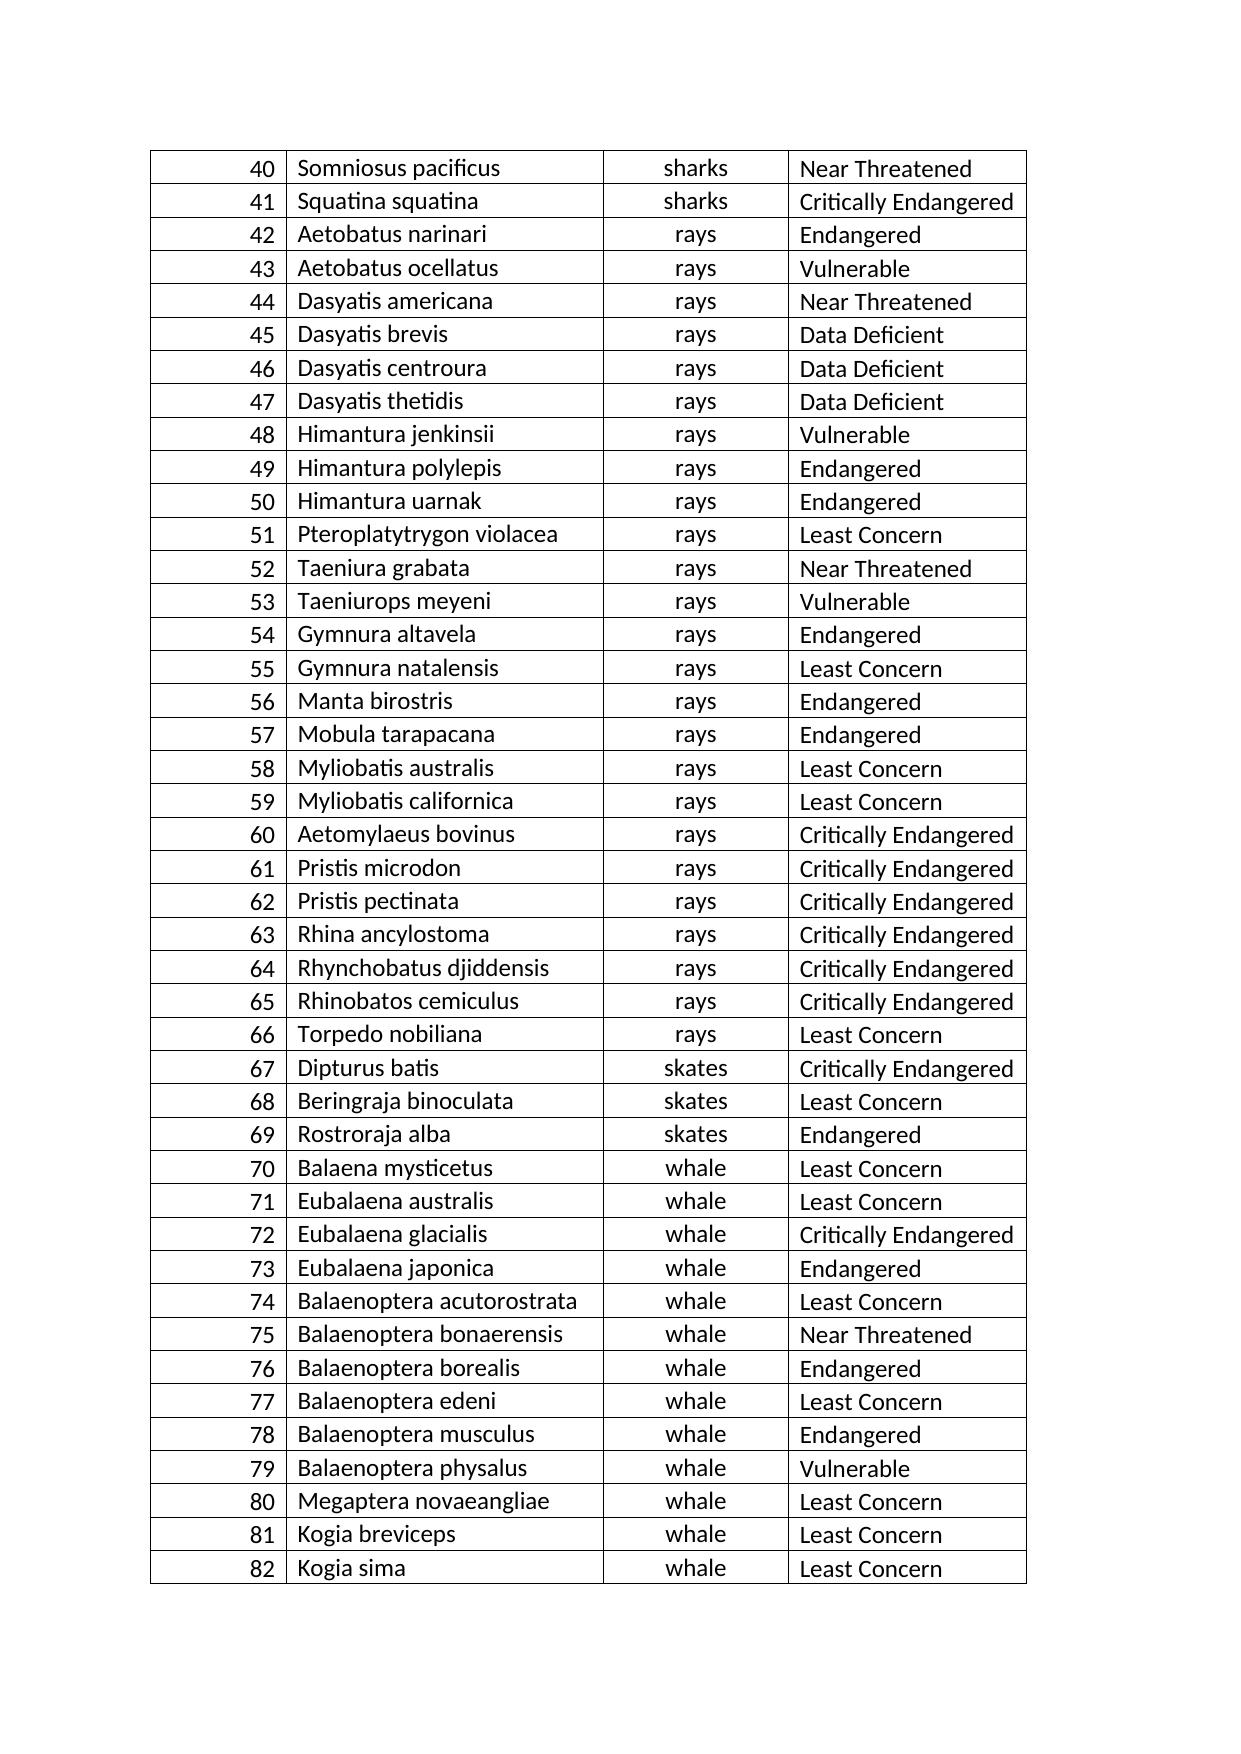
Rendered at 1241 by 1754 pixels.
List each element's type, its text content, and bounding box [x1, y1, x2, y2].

table_cell Dasyatis thetidis [287, 384, 603, 417]
table_cell 73 [151, 1251, 286, 1283]
table_cell Critically Endangered [789, 951, 1026, 983]
table_cell whale [604, 1351, 788, 1383]
table_cell 76 [151, 1351, 286, 1383]
table_cell 61 [151, 851, 286, 883]
table_cell Endangered [789, 684, 1026, 717]
table_cell rays [604, 718, 788, 750]
table_cell Myliobatis australis [287, 751, 603, 783]
table_cell skates [604, 1118, 788, 1150]
table_cell 46 [151, 351, 286, 383]
table_cell whale [604, 1451, 788, 1483]
table_cell rays [604, 484, 788, 517]
table_cell Myliobatis californica [287, 784, 603, 817]
table_cell 78 [151, 1418, 286, 1450]
table_cell Manta birostris [287, 684, 603, 717]
table_cell 44 [151, 284, 286, 317]
table_cell 66 [151, 1018, 286, 1050]
table_cell Endangered [789, 1251, 1026, 1283]
table_cell Rhina ancylostoma [287, 918, 603, 950]
table_cell Eubalaena glacialis [287, 1218, 603, 1250]
table_cell Least Concern [789, 1484, 1026, 1517]
table_cell Endangered [789, 1118, 1026, 1150]
table_cell Balaenoptera physalus [287, 1451, 603, 1483]
table_cell 47 [151, 384, 286, 417]
table_cell Near Threatened [789, 151, 1026, 183]
table_cell Least Concern [789, 1518, 1026, 1550]
table_cell Critically Endangered [789, 851, 1026, 883]
table_cell 43 [151, 251, 286, 283]
table_cell Aetomylaeus bovinus [287, 818, 603, 850]
table_cell 50 [151, 484, 286, 517]
table_cell 75 [151, 1318, 286, 1350]
table_cell 60 [151, 818, 286, 850]
table_cell 51 [151, 518, 286, 550]
table_cell rays [604, 818, 788, 850]
table_cell Data Deficient [789, 318, 1026, 350]
table_cell 64 [151, 951, 286, 983]
table_cell 40 [151, 151, 286, 183]
table_cell Beringraja binoculata [287, 1084, 603, 1117]
table_cell Megaptera novaeangliae [287, 1484, 603, 1517]
table_cell Dasyatis brevis [287, 318, 603, 350]
table_cell Aetobatus narinari [287, 218, 603, 250]
table_cell Vulnerable [789, 418, 1026, 450]
table_cell whale [604, 1551, 788, 1583]
table_cell Least Concern [789, 1384, 1026, 1417]
table_cell Least Concern [789, 1018, 1026, 1050]
table_cell 77 [151, 1384, 286, 1417]
table_cell 56 [151, 684, 286, 717]
table_cell Balaenoptera bonaerensis [287, 1318, 603, 1350]
table_cell 58 [151, 751, 286, 783]
table_cell Aetobatus ocellatus [287, 251, 603, 283]
table_cell 45 [151, 318, 286, 350]
table_cell Critically Endangered [789, 884, 1026, 917]
table_cell rays [604, 918, 788, 950]
table_cell Balaenoptera musculus [287, 1418, 603, 1450]
table_cell rays [604, 884, 788, 917]
table_cell Near Threatened [789, 284, 1026, 317]
table_cell rays [604, 851, 788, 883]
table_cell rays [604, 351, 788, 383]
table_cell Kogia breviceps [287, 1518, 603, 1550]
table_cell 71 [151, 1184, 286, 1217]
table_cell 70 [151, 1151, 286, 1183]
table_cell 72 [151, 1218, 286, 1250]
table_cell whale [604, 1384, 788, 1417]
table_cell rays [604, 518, 788, 550]
table_cell Rostroraja alba [287, 1118, 603, 1150]
table_cell Least Concern [789, 1551, 1026, 1583]
table_cell skates [604, 1051, 788, 1083]
table_cell sharks [604, 184, 788, 217]
table_cell whale [604, 1151, 788, 1183]
table_cell rays [604, 1018, 788, 1050]
table_cell 79 [151, 1451, 286, 1483]
table_cell Endangered [789, 451, 1026, 483]
table_cell 53 [151, 584, 286, 617]
table_cell Critically Endangered [789, 184, 1026, 217]
table_cell whale [604, 1184, 788, 1217]
table_cell 55 [151, 651, 286, 683]
table_cell Dasyatis americana [287, 284, 603, 317]
table_cell Himantura jenkinsii [287, 418, 603, 450]
table_cell rays [604, 218, 788, 250]
table_cell 63 [151, 918, 286, 950]
table_cell Gymnura altavela [287, 618, 603, 650]
table_cell whale [604, 1218, 788, 1250]
table_cell Data Deficient [789, 351, 1026, 383]
table_cell 57 [151, 718, 286, 750]
table_cell 62 [151, 884, 286, 917]
table_cell 82 [151, 1551, 286, 1583]
table_cell 69 [151, 1118, 286, 1150]
table_cell Balaenoptera acutorostrata [287, 1284, 603, 1317]
table_cell rays [604, 418, 788, 450]
table_cell Balaenoptera edeni [287, 1384, 603, 1417]
table_cell Balaenoptera borealis [287, 1351, 603, 1383]
table_cell Mobula tarapacana [287, 718, 603, 750]
table_cell Taeniurops meyeni [287, 584, 603, 617]
table_cell Endangered [789, 718, 1026, 750]
table_cell whale [604, 1418, 788, 1450]
table_cell rays [604, 618, 788, 650]
table_cell skates [604, 1084, 788, 1117]
table_cell Least Concern [789, 751, 1026, 783]
table_cell 65 [151, 984, 286, 1017]
table_cell Dasyatis centroura [287, 351, 603, 383]
table_cell Himantura polylepis [287, 451, 603, 483]
table_cell 80 [151, 1484, 286, 1517]
table_cell Critically Endangered [789, 1218, 1026, 1250]
table_cell rays [604, 751, 788, 783]
table_cell Vulnerable [789, 1451, 1026, 1483]
table_cell Least Concern [789, 518, 1026, 550]
table_cell Least Concern [789, 1151, 1026, 1183]
table_cell Near Threatened [789, 551, 1026, 583]
table_cell whale [604, 1518, 788, 1550]
table_cell rays [604, 784, 788, 817]
table_cell whale [604, 1251, 788, 1283]
table_cell Critically Endangered [789, 1051, 1026, 1083]
table_cell Vulnerable [789, 584, 1026, 617]
table_cell whale [604, 1284, 788, 1317]
table_cell 67 [151, 1051, 286, 1083]
table_cell whale [604, 1318, 788, 1350]
table_cell sharks [604, 151, 788, 183]
table_cell rays [604, 318, 788, 350]
table_cell rays [604, 684, 788, 717]
table_cell Rhinobatos cemiculus [287, 984, 603, 1017]
table_cell Least Concern [789, 651, 1026, 683]
table_cell Near Threatened [789, 1318, 1026, 1350]
table_cell rays [604, 984, 788, 1017]
table_cell 74 [151, 1284, 286, 1317]
table_cell Eubalaena australis [287, 1184, 603, 1217]
table_cell Balaena mysticetus [287, 1151, 603, 1183]
table_cell Dipturus batis [287, 1051, 603, 1083]
table_cell Pristis pectinata [287, 884, 603, 917]
table_cell rays [604, 651, 788, 683]
table_cell Pristis microdon [287, 851, 603, 883]
table_cell Data Deficient [789, 384, 1026, 417]
table_cell Pteroplatytrygon violacea [287, 518, 603, 550]
table_cell Endangered [789, 218, 1026, 250]
table_cell Taeniura grabata [287, 551, 603, 583]
table_cell Somniosus pacificus [287, 151, 603, 183]
table_cell Endangered [789, 484, 1026, 517]
table_cell Rhynchobatus djiddensis [287, 951, 603, 983]
table_cell 41 [151, 184, 286, 217]
table_cell rays [604, 584, 788, 617]
table_cell 49 [151, 451, 286, 483]
table_cell 68 [151, 1084, 286, 1117]
table_cell rays [604, 951, 788, 983]
table_cell Squatina squatina [287, 184, 603, 217]
table_cell Least Concern [789, 1084, 1026, 1117]
table_cell Endangered [789, 1351, 1026, 1383]
table_cell Endangered [789, 618, 1026, 650]
table_cell 81 [151, 1518, 286, 1550]
table_cell Critically Endangered [789, 984, 1026, 1017]
table_cell Torpedo nobiliana [287, 1018, 603, 1050]
table_cell Endangered [789, 1418, 1026, 1450]
table_cell rays [604, 451, 788, 483]
table_cell 42 [151, 218, 286, 250]
table_cell rays [604, 284, 788, 317]
table_cell Himantura uarnak [287, 484, 603, 517]
table_cell Gymnura natalensis [287, 651, 603, 683]
table_cell rays [604, 551, 788, 583]
table_cell rays [604, 251, 788, 283]
table_cell Vulnerable [789, 251, 1026, 283]
table_cell 52 [151, 551, 286, 583]
table_cell 48 [151, 418, 286, 450]
table_cell Critically Endangered [789, 818, 1026, 850]
table_cell whale [604, 1484, 788, 1517]
table_cell Least Concern [789, 784, 1026, 817]
table_cell Eubalaena japonica [287, 1251, 603, 1283]
table_cell 54 [151, 618, 286, 650]
table_cell 59 [151, 784, 286, 817]
table_cell Kogia sima [287, 1551, 603, 1583]
table_cell Least Concern [789, 1284, 1026, 1317]
table_cell rays [604, 384, 788, 417]
table_cell Critically Endangered [789, 918, 1026, 950]
table_cell Least Concern [789, 1184, 1026, 1217]
